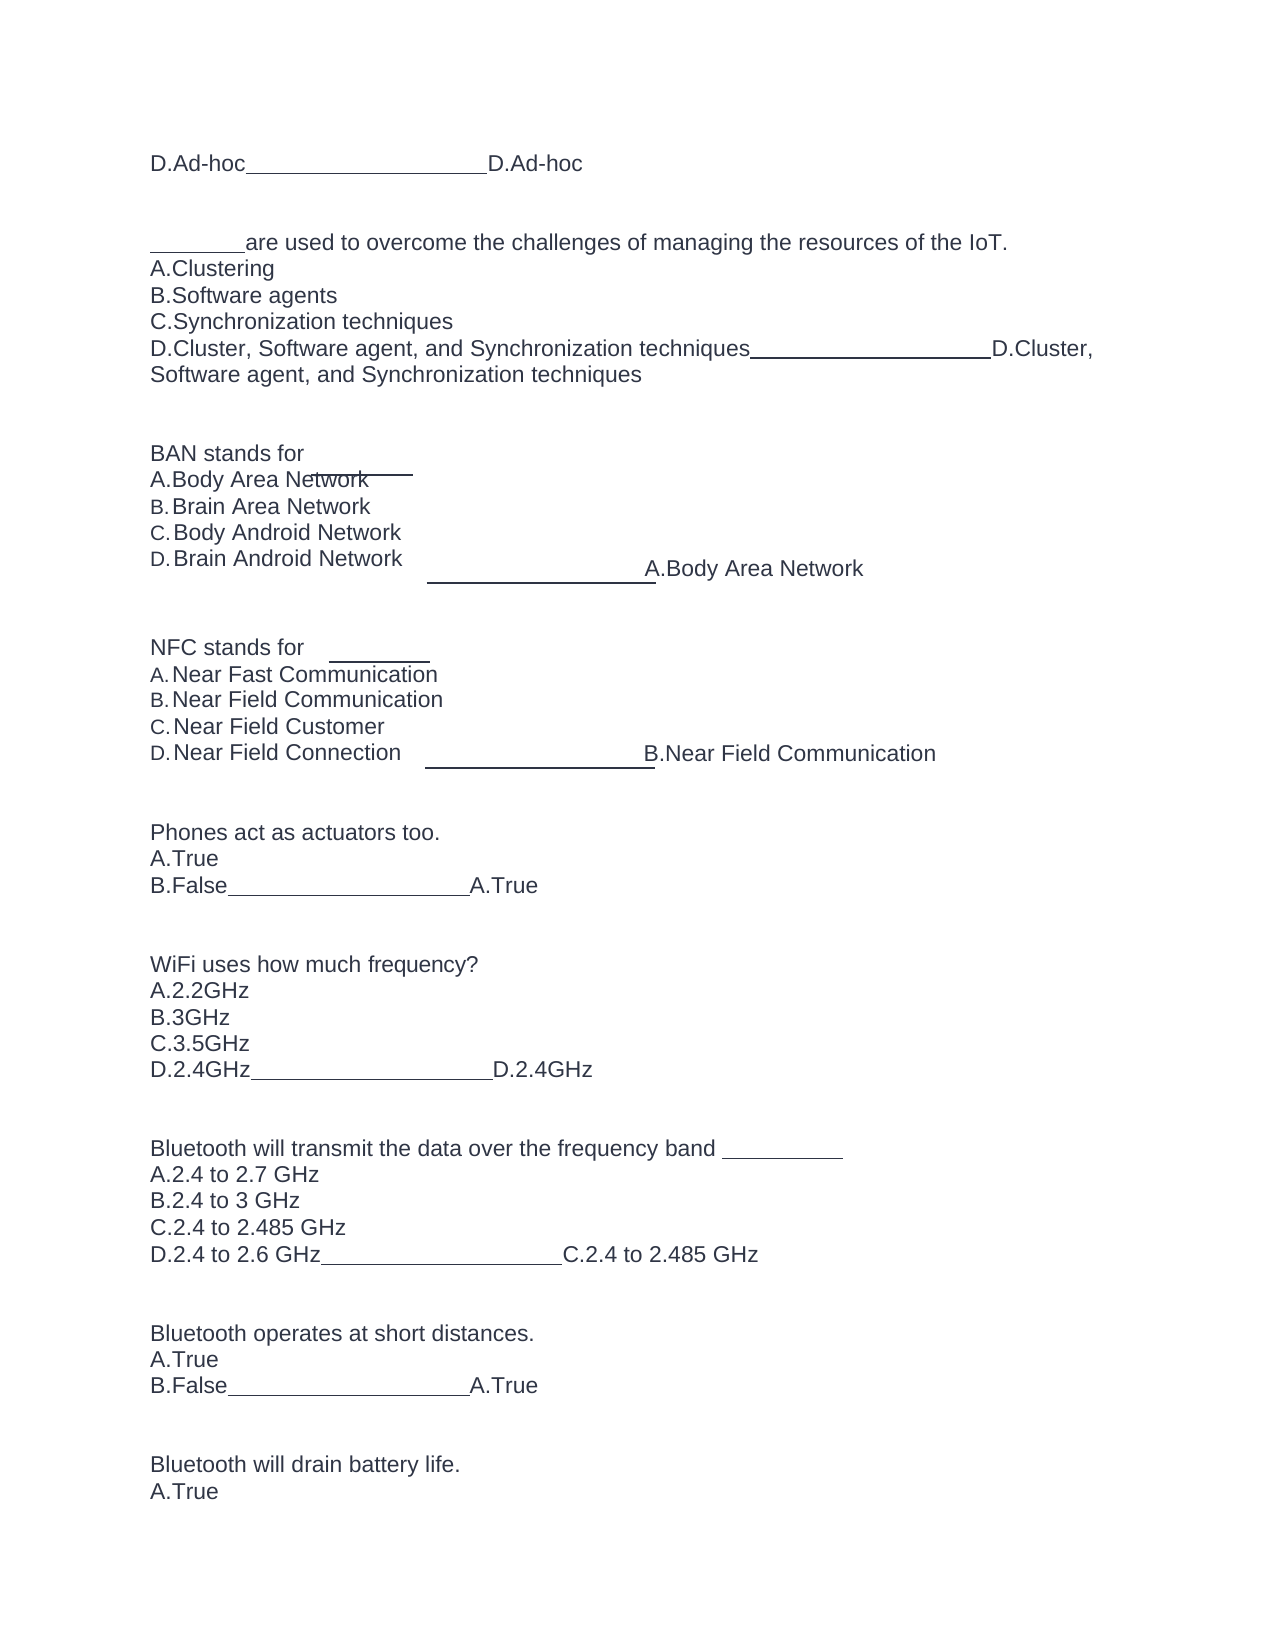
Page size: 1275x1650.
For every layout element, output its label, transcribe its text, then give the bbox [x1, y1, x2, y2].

list Near Field Communication [150, 687, 447, 713]
text A.Body Area Network [644, 555, 1154, 582]
text D.2.4 to 2.6 GHz C.2.4 to 2.485 GHz [150, 1241, 1154, 1267]
text D.Ad-hoc D.Ad-hoc [150, 150, 1154, 176]
list Near Fast Communication [150, 663, 447, 687]
text Bluetooth will transmit the data over the frequency band [150, 1135, 1154, 1162]
text C.2.4 to 2.485 GHz [150, 1214, 1154, 1241]
text Bluetooth will drain battery life. A.True [150, 1451, 463, 1504]
text WiFi uses how much frequency? A.2.2GHz [150, 951, 527, 1003]
text B.3GHz C.3.5GHz [150, 1003, 252, 1056]
text NFC stands for [150, 634, 447, 661]
list Near Field Connection [150, 739, 447, 766]
list Body Android Network [150, 519, 407, 545]
text Bluetooth operates at short distances. A.True [150, 1320, 537, 1372]
text are used to overcome the challenges of managing the resources of the IoT. A.Clustering [150, 229, 1009, 282]
text Phones act as actuators too. A.True [150, 819, 443, 872]
text B.Software agents C.Synchronization techniques [150, 282, 455, 334]
text B.Near Field Communication [643, 740, 1154, 766]
text B.False A.True [150, 1372, 1154, 1399]
text B.False A.True [150, 872, 1154, 898]
text A.2.4 to 2.7 GHz [150, 1162, 1154, 1188]
text D.2.4GHz D.2.4GHz [150, 1056, 1154, 1083]
text D.Cluster, Software agent, and Synchronization techniques D.Cluster, Software agent, and Synchronization techniques [150, 334, 1094, 387]
list Near Field Customer [150, 713, 447, 739]
list Brain Android Network [150, 545, 407, 572]
list Brain Area Network [150, 493, 407, 519]
text B.2.4 to 3 GHz [150, 1188, 1154, 1214]
text BAN stands for A.Body Area Network [150, 440, 371, 493]
